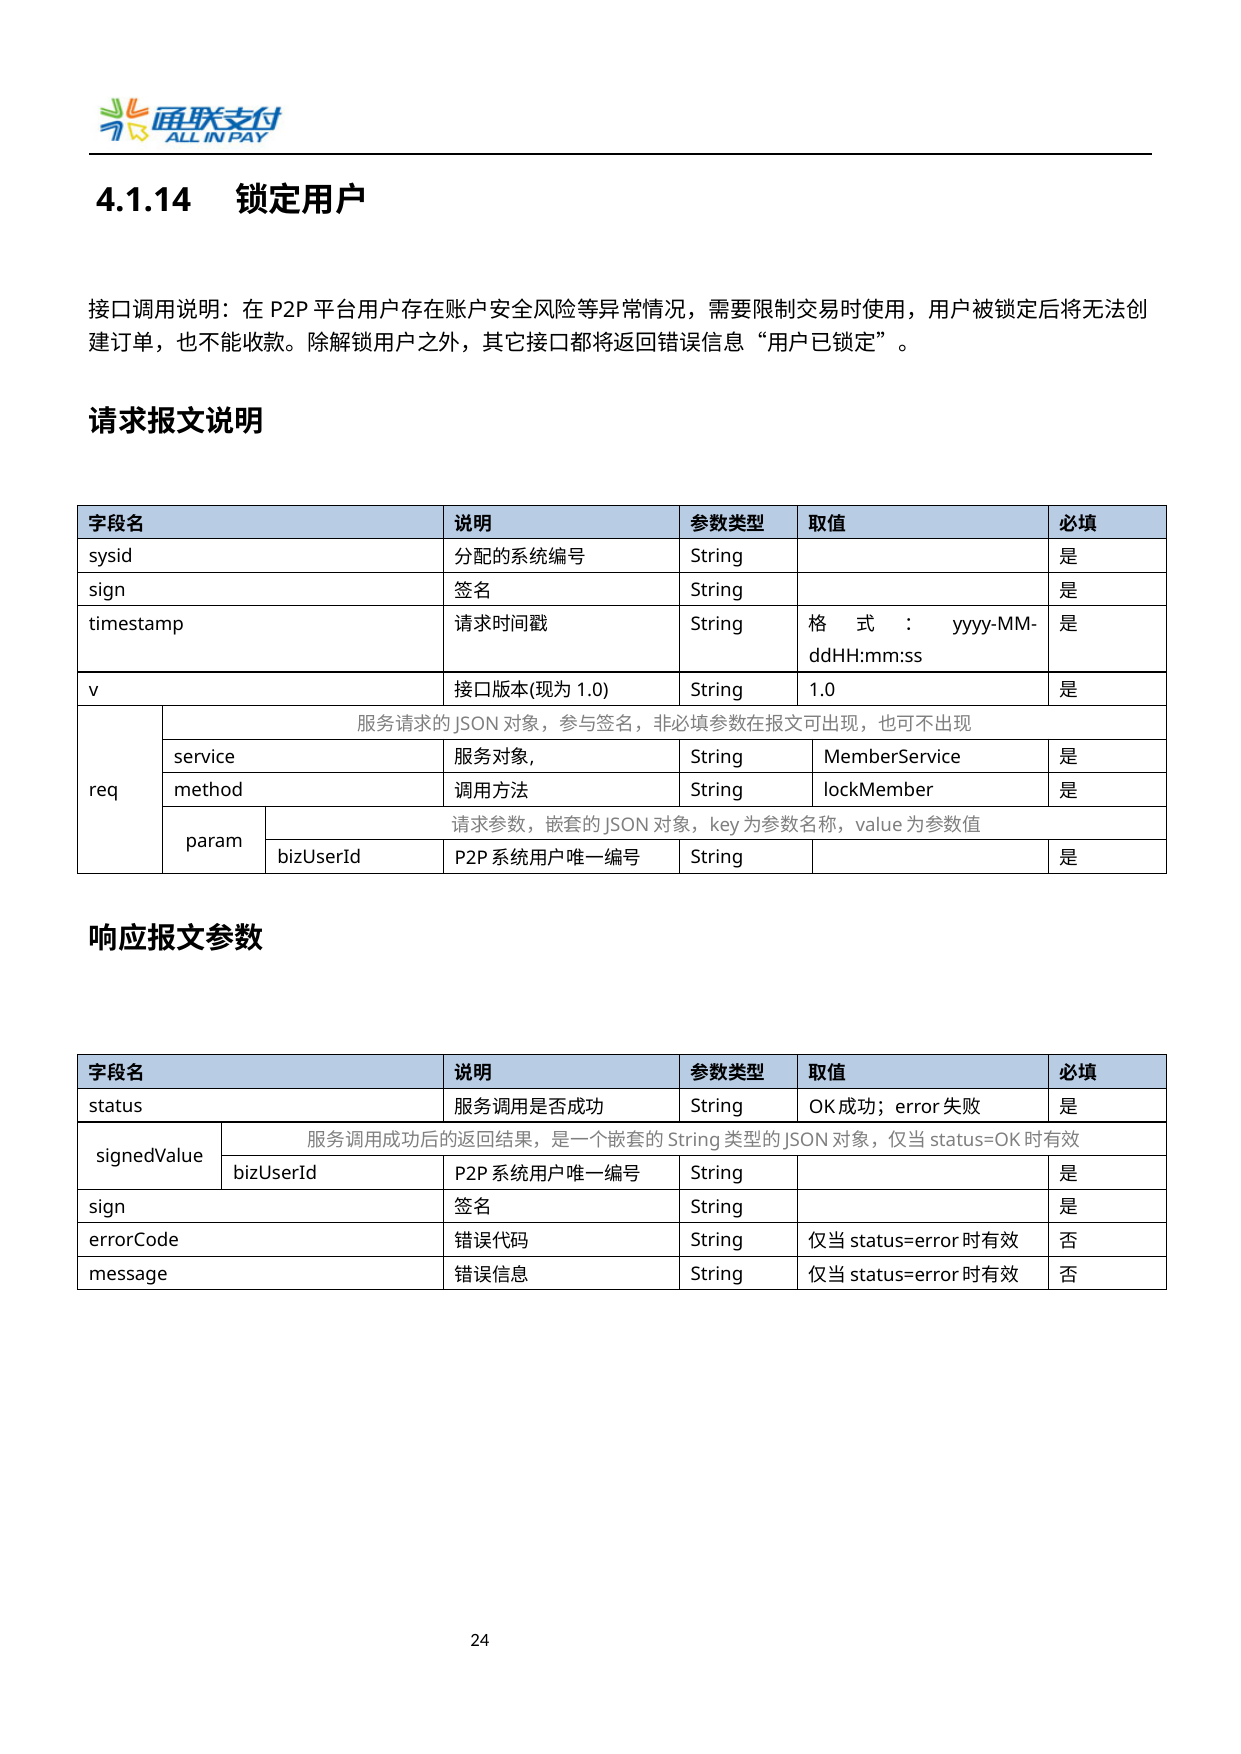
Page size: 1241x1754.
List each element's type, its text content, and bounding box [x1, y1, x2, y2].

table_cell 是 [1049, 573, 1166, 605]
table_cell 是 [1049, 1156, 1166, 1188]
table_cell timestamp [78, 606, 443, 671]
table_cell String [680, 573, 797, 605]
table_cell bizUserId [222, 1156, 443, 1188]
table_cell lockMember [813, 773, 1048, 806]
table_cell 格式：yyyy-MM-ddHH:mm:ss [798, 606, 1048, 671]
table_cell 调用方法 [444, 773, 679, 806]
table_header 取值 [798, 506, 1048, 538]
table_cell 仅当status=error时有效 [798, 1223, 1048, 1256]
table_cell errorCode [78, 1223, 443, 1256]
table_cell String [680, 606, 797, 671]
table_cell 分配的系统编号 [444, 539, 679, 572]
table_header 字段名 [78, 1055, 443, 1088]
table_cell String [680, 773, 812, 806]
table_cell P2P系统用户唯一编号 [444, 1156, 679, 1188]
table_cell req [78, 706, 162, 873]
table_cell 是 [1049, 606, 1166, 671]
table_cell String [680, 1190, 797, 1222]
table_cell 服务请求的JSON对象，参与签名，非必填参数在报文可出现，也可不出现 [163, 706, 1166, 738]
table_cell 是 [1049, 1190, 1166, 1222]
table_header 参数类型 [680, 1055, 797, 1088]
table_cell [813, 840, 1048, 873]
table_cell 错误代码 [444, 1223, 679, 1256]
table_cell MemberService [813, 740, 1048, 772]
table_cell sign [78, 1190, 443, 1222]
table_cell status [78, 1089, 443, 1121]
table_header 取值 [798, 1055, 1048, 1088]
table_cell [798, 539, 1048, 572]
table_cell 1.0 [798, 673, 1048, 705]
table_header 说明 [444, 506, 679, 538]
table_header 必填 [1049, 1055, 1166, 1088]
table_cell 接口版本(现为1.0) [444, 673, 679, 705]
table_cell 服务调用成功后的返回结果，是一个嵌套的String类型的JSON对象，仅当status=OK时有效 [222, 1123, 1166, 1155]
table_cell String [680, 1257, 797, 1289]
table_cell 是 [1049, 539, 1166, 572]
table_cell String [680, 1223, 797, 1256]
table_cell 是 [1049, 740, 1166, 772]
table_cell OK成功；error失败 [798, 1089, 1048, 1121]
picture [88, 88, 291, 152]
table_header 字段名 [78, 506, 443, 538]
table_cell sysid [78, 539, 443, 572]
table_cell 是 [1049, 840, 1166, 873]
table_cell 请求时间戳 [444, 606, 679, 671]
table_cell 错误信息 [444, 1257, 679, 1289]
table_cell sign [78, 573, 443, 605]
table_cell 是 [1049, 1089, 1166, 1121]
subtitle 请求报文说明 [89, 386, 1152, 451]
table_header 说明 [444, 1055, 679, 1088]
table_cell method [163, 773, 443, 806]
table_cell service [163, 740, 443, 772]
table_cell [798, 1156, 1048, 1188]
table_cell signedValue [78, 1123, 221, 1188]
table_cell String [680, 1089, 797, 1121]
table_cell [798, 1190, 1048, 1222]
table_cell message [78, 1257, 443, 1289]
table_cell 签名 [444, 1190, 679, 1222]
table_cell 请求参数，嵌套的JSON对象，key为参数名称，value为参数值 [266, 807, 1166, 839]
text 接口调用说明：在P2P平台用户存在账户安全风险等异常情况，需要限制交易时使用，用户被锁定后将无法创建订单，也不能收款。除解锁用户之外，其它接口都将返回错误信息“用户已锁定”。 [89, 292, 1152, 357]
table_cell bizUserId [266, 840, 443, 873]
table_cell 服务调用是否成功 [444, 1089, 679, 1121]
table_cell 仅当status=error时有效 [798, 1257, 1048, 1289]
table_cell [798, 573, 1048, 605]
table_cell 否 [1049, 1223, 1166, 1256]
table_cell 是 [1049, 773, 1166, 806]
subtitle 锁定用户 [191, 164, 1152, 229]
table_cell String [680, 539, 797, 572]
table_cell 是 [1049, 673, 1166, 705]
table_cell String [680, 840, 812, 873]
table_cell param [163, 807, 265, 873]
table_cell P2P系统用户唯一编号 [444, 840, 679, 873]
table_cell 否 [1049, 1257, 1166, 1289]
table_header 参数类型 [680, 506, 797, 538]
table_cell String [680, 740, 812, 772]
table_cell 签名 [444, 573, 679, 605]
table_cell String [680, 1156, 797, 1188]
table_header 必填 [1049, 506, 1166, 538]
table_cell v [78, 673, 443, 705]
subtitle 响应报文参数 [89, 903, 1152, 968]
table_cell String [680, 673, 797, 705]
table_cell 服务对象, [444, 740, 679, 772]
